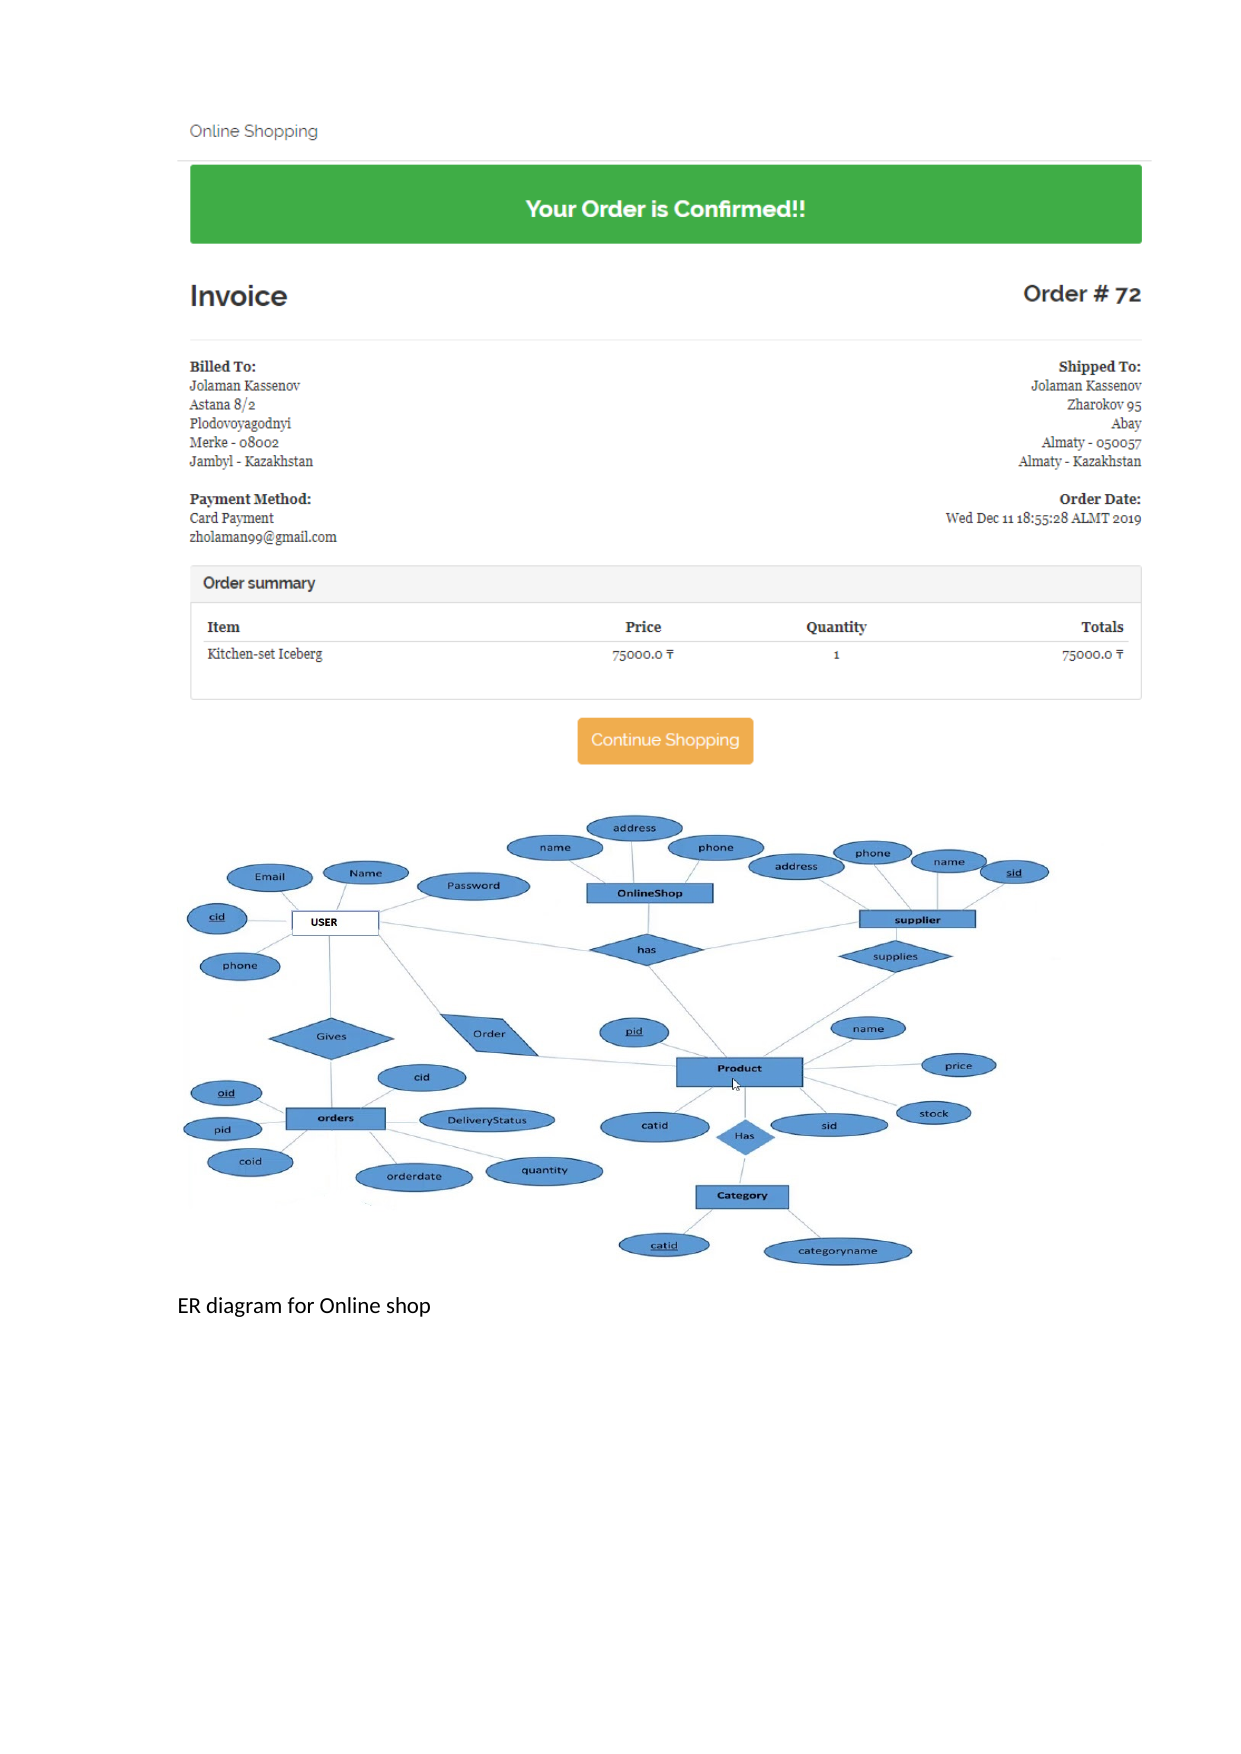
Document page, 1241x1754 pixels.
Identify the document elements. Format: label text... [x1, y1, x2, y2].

picture [177, 797, 1140, 1273]
text ER diagram for Online shop [177, 1292, 627, 1320]
picture [177, 118, 1152, 779]
